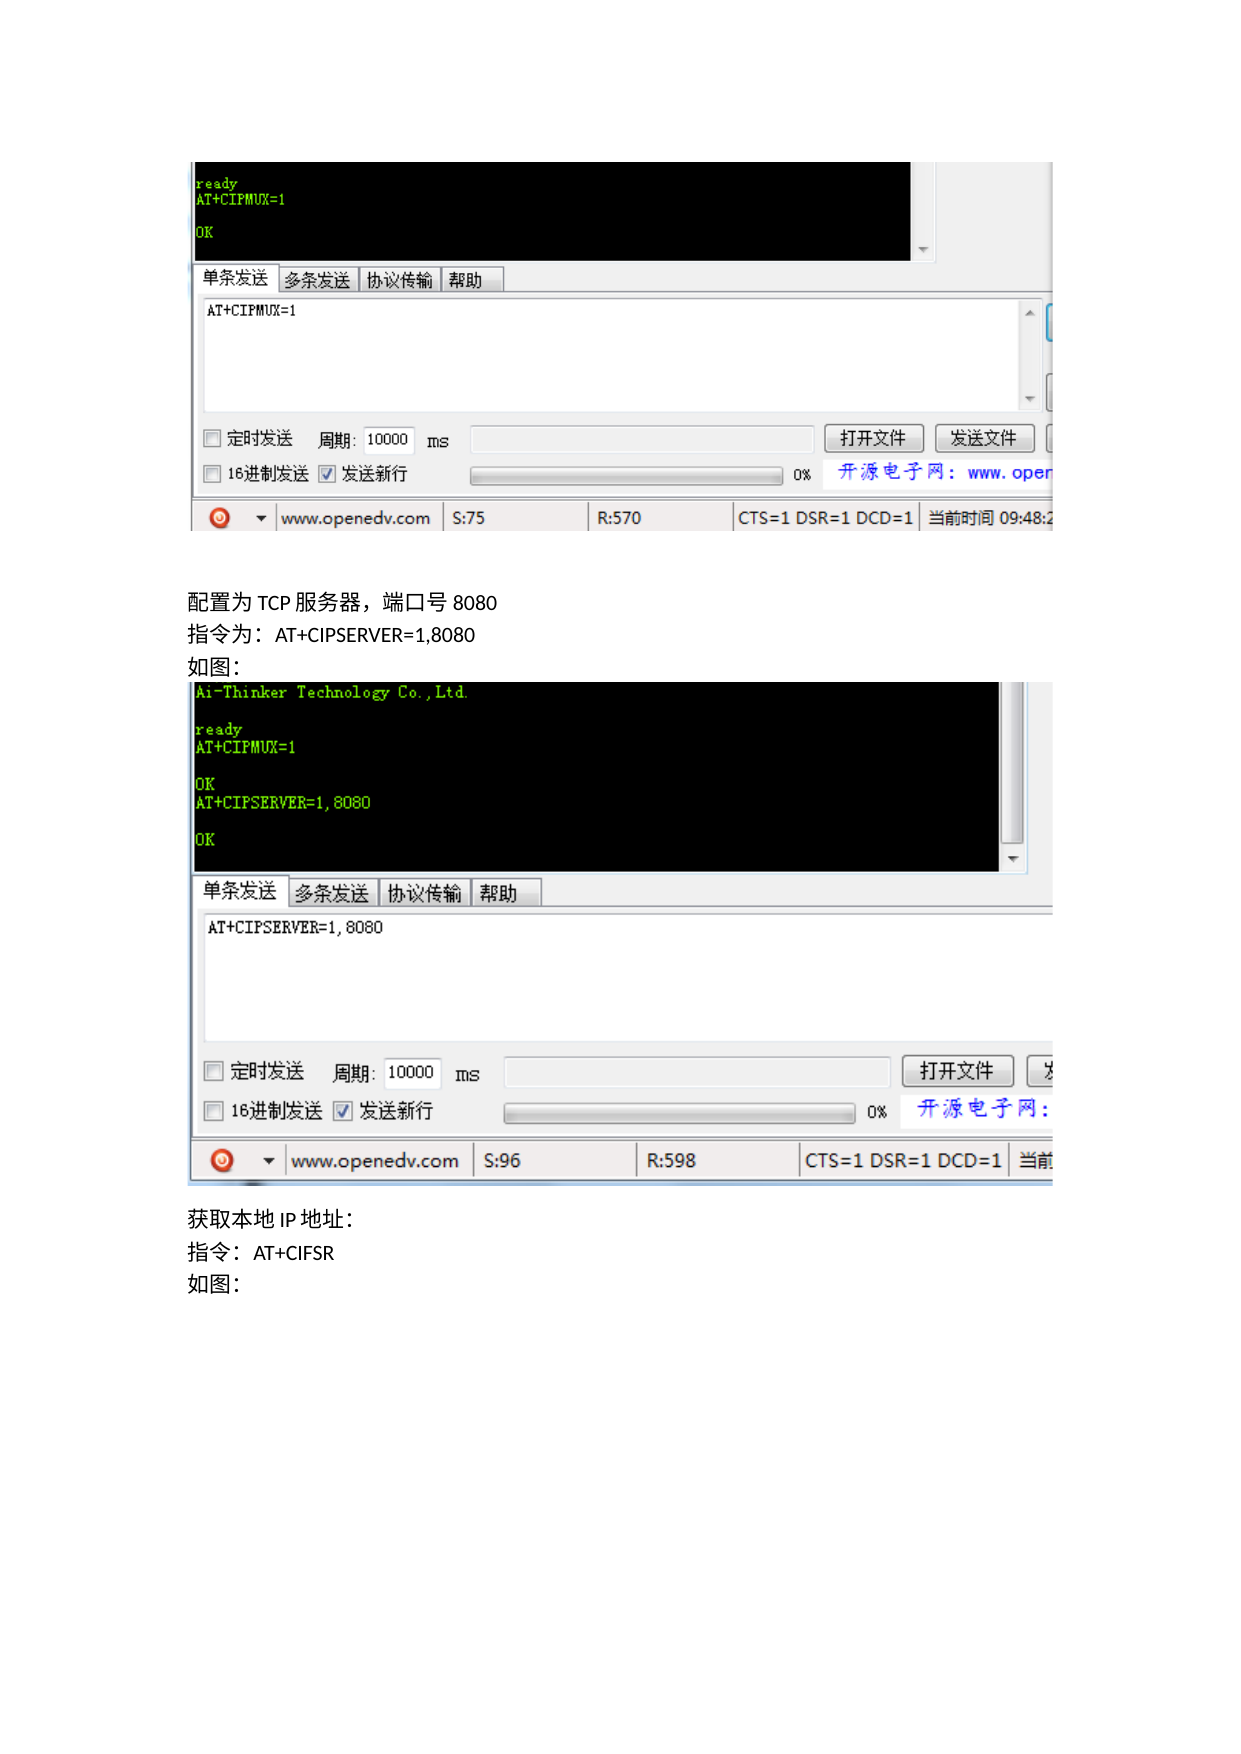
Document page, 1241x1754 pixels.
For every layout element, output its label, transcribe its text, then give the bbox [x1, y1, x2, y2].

text 配置为TCP服务器，端口号8080 [187, 584, 1053, 617]
text 如图： [187, 649, 1053, 682]
text 获取本地IP地址： [187, 1202, 1053, 1234]
text 指令为：AT+CIPSERVER=1,8080 [187, 617, 1053, 649]
picture [187, 162, 1053, 531]
text 如图： [187, 1267, 1053, 1299]
picture [187, 682, 1053, 1186]
text 指令：AT+CIFSR [187, 1234, 1053, 1267]
